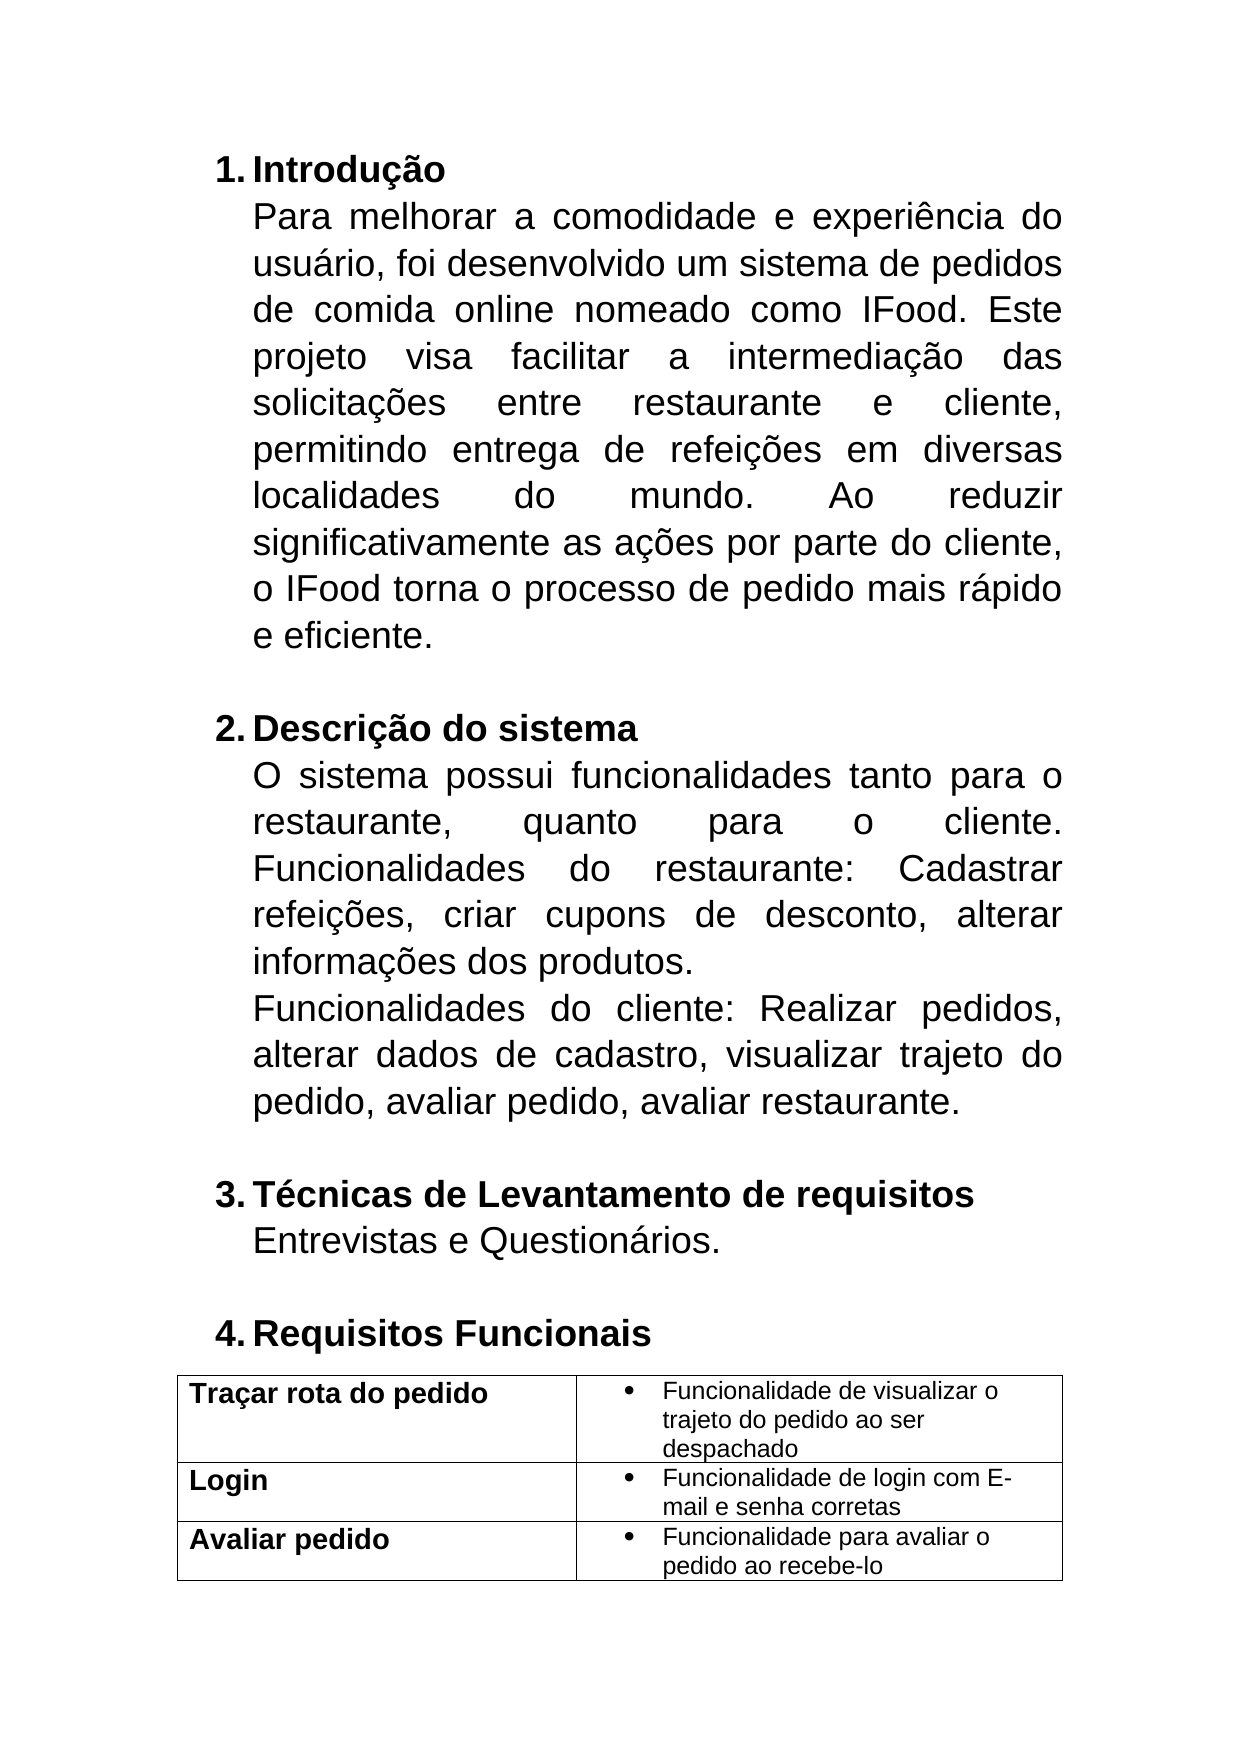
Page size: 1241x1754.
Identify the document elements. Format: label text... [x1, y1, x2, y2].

table_header Funcionalidade de visualizar o trajeto do pedido ao ser despachado [577, 1376, 1062, 1462]
list Descrição do sistema [215, 706, 1063, 749]
table_header Traçar rota do pedido [178, 1376, 576, 1462]
list Entrevistas e Questionários. [252, 1218, 1063, 1262]
table_cell Login [178, 1463, 576, 1521]
table_cell Funcionalidade de login com E-mail e senha corretas [577, 1463, 1062, 1521]
table_cell Avaliar pedido [178, 1522, 576, 1579]
list Funcionalidades do cliente: Realizar pedidos, alterar dados de cadastro, visualizar trajeto do pedido, avaliar pedido, avaliar restaurante. [252, 986, 1063, 1122]
list Introdução [215, 148, 1063, 191]
list Para melhorar a comodidade e experiência do usuário, foi desenvolvido um sistema de pedidos de comida online nomeado como IFood. Este projeto visa facilitar a intermediação das solicitações entre restaurante e cliente, permitindo entrega de refeições em diversas localidades do mundo. Ao reduzir significativamente as ações por parte do cliente, o IFood torna o processo de pedido mais rápido e eficiente. [252, 194, 1063, 656]
list Requisitos Funcionais [215, 1312, 1063, 1355]
list O sistema possui funcionalidades tanto para o restaurante, quanto para o cliente. Funcionalidades do restaurante: Cadastrar refeições, criar cupons de desconto, alterar informações dos produtos. [252, 753, 1063, 982]
table_cell Funcionalidade para avaliar o pedido ao recebe-lo [577, 1522, 1062, 1579]
list Técnicas de Levantamento de requisitos [215, 1172, 1063, 1215]
